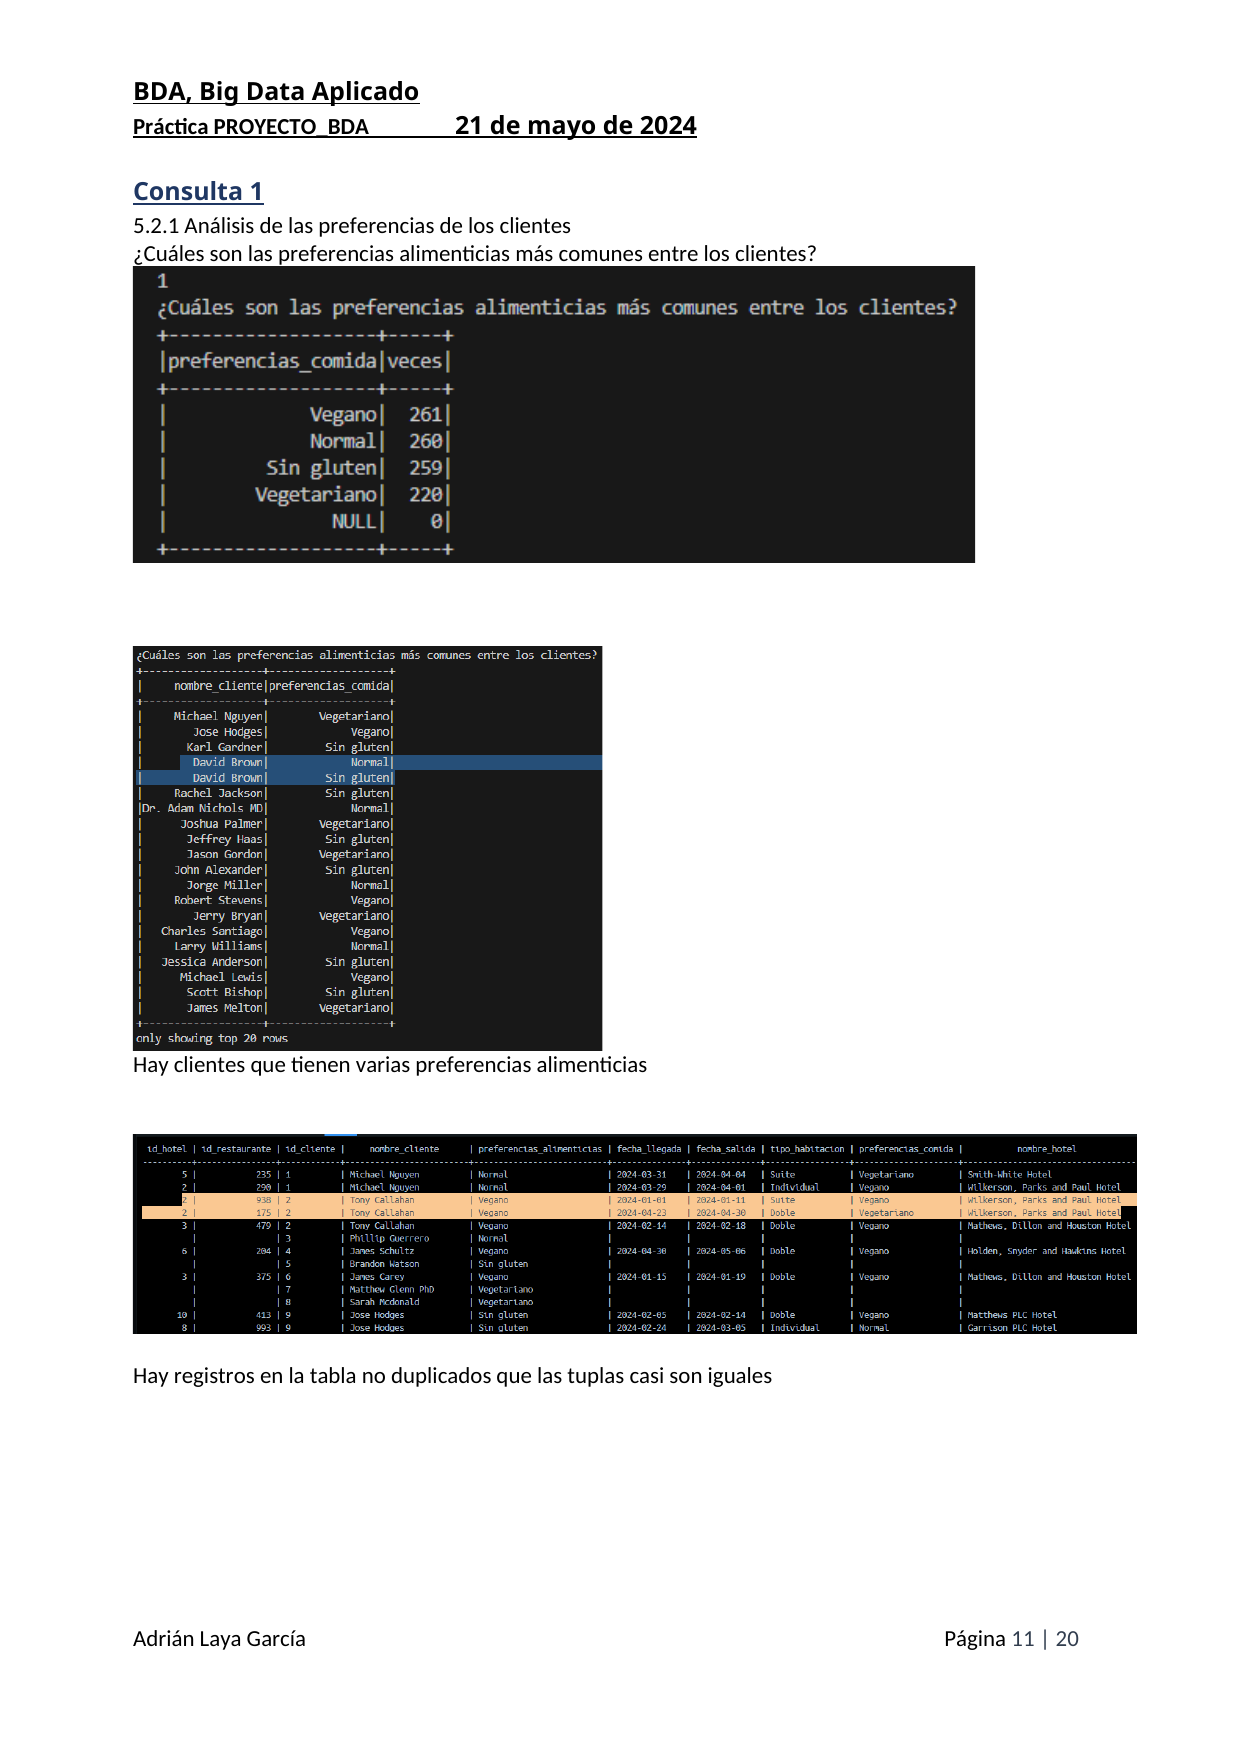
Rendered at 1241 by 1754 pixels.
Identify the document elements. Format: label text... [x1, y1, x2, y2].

subtitle Consulta 1 [133, 174, 1137, 208]
text Hay registros en la tabla no duplicados que las tuplas casi son iguales [133, 1361, 1137, 1389]
text Hay clientes que tienen varias preferencias alimenticias [133, 1050, 1137, 1078]
text 5.2.1 Análisis de las preferencias de los clientes [133, 211, 1137, 239]
picture [132, 266, 976, 563]
text ¿Cuáles son las preferencias alimenticias más comunes entre los clientes? [133, 239, 1137, 267]
picture [132, 1134, 1137, 1334]
picture [132, 646, 603, 1051]
